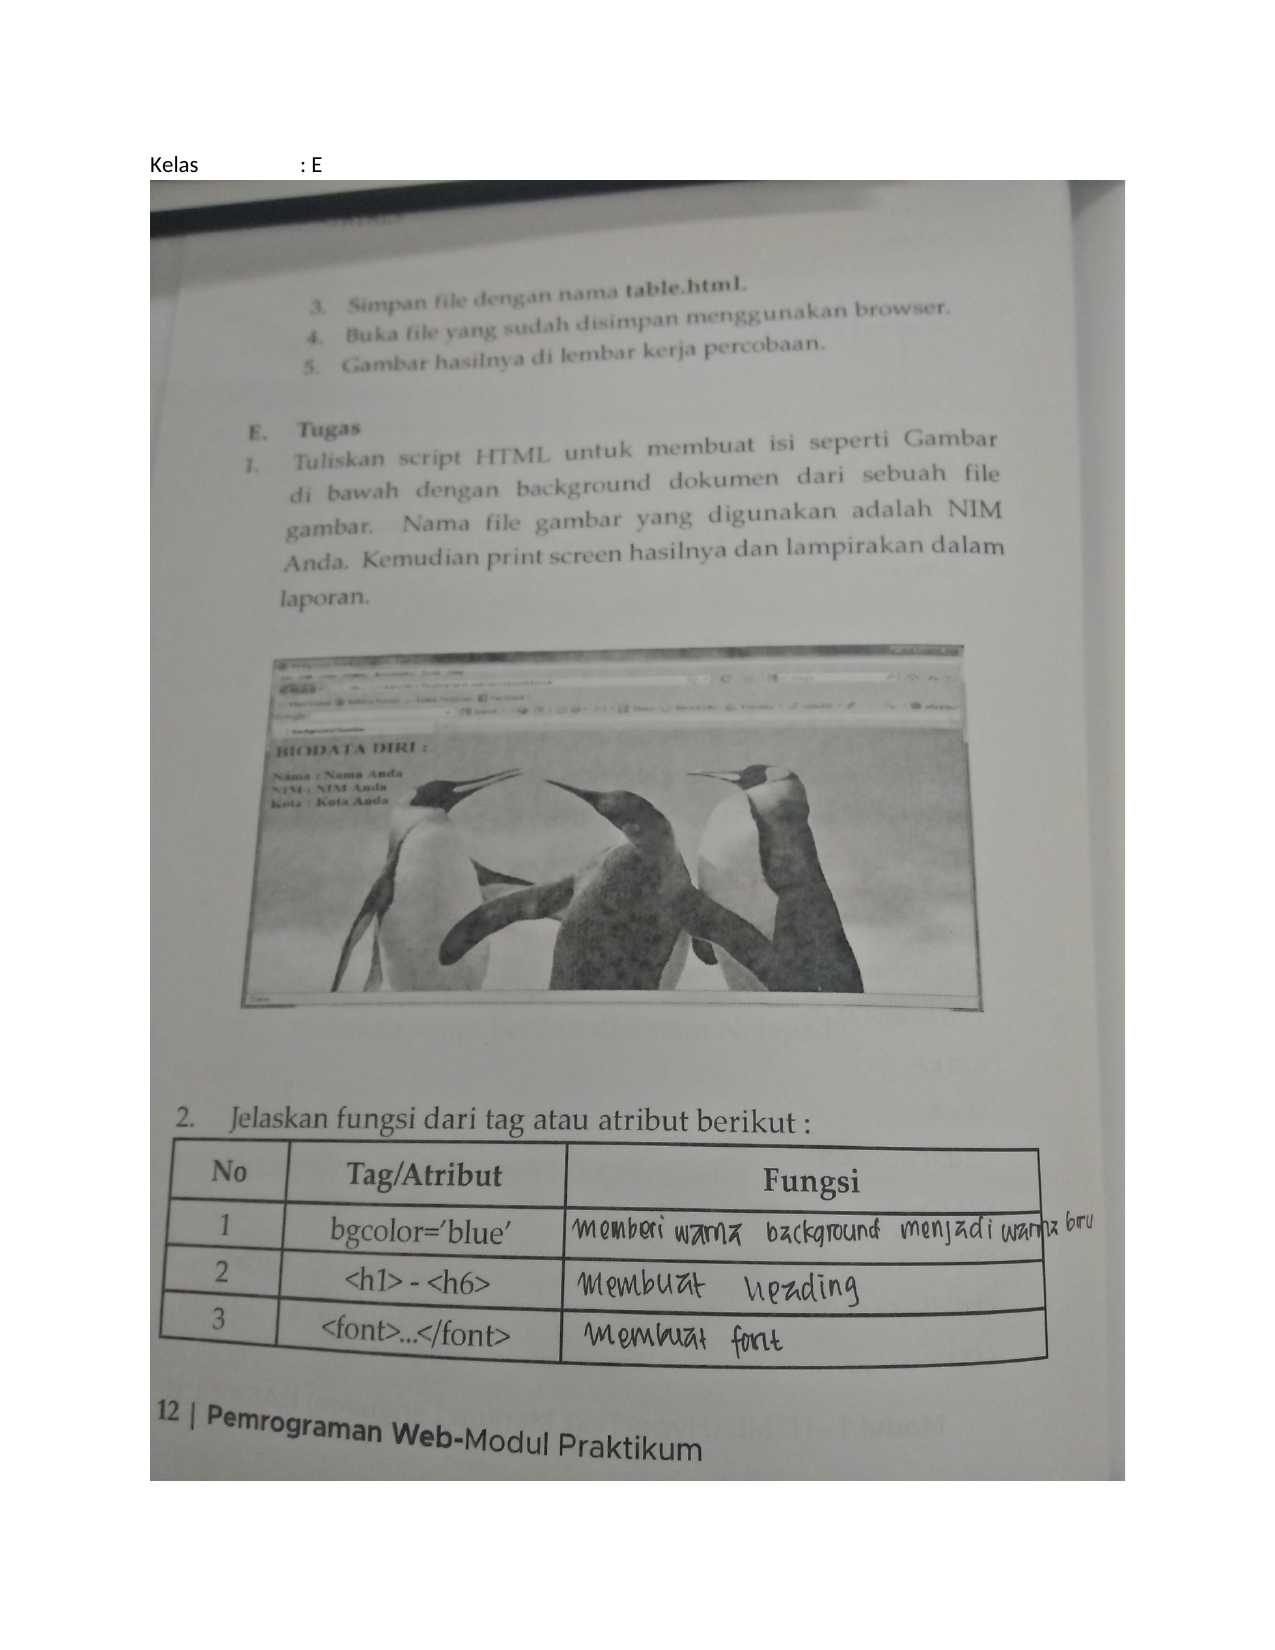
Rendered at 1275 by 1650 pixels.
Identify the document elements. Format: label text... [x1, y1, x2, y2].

picture [150, 180, 1125, 1481]
text Kelas : E [150, 150, 1125, 180]
